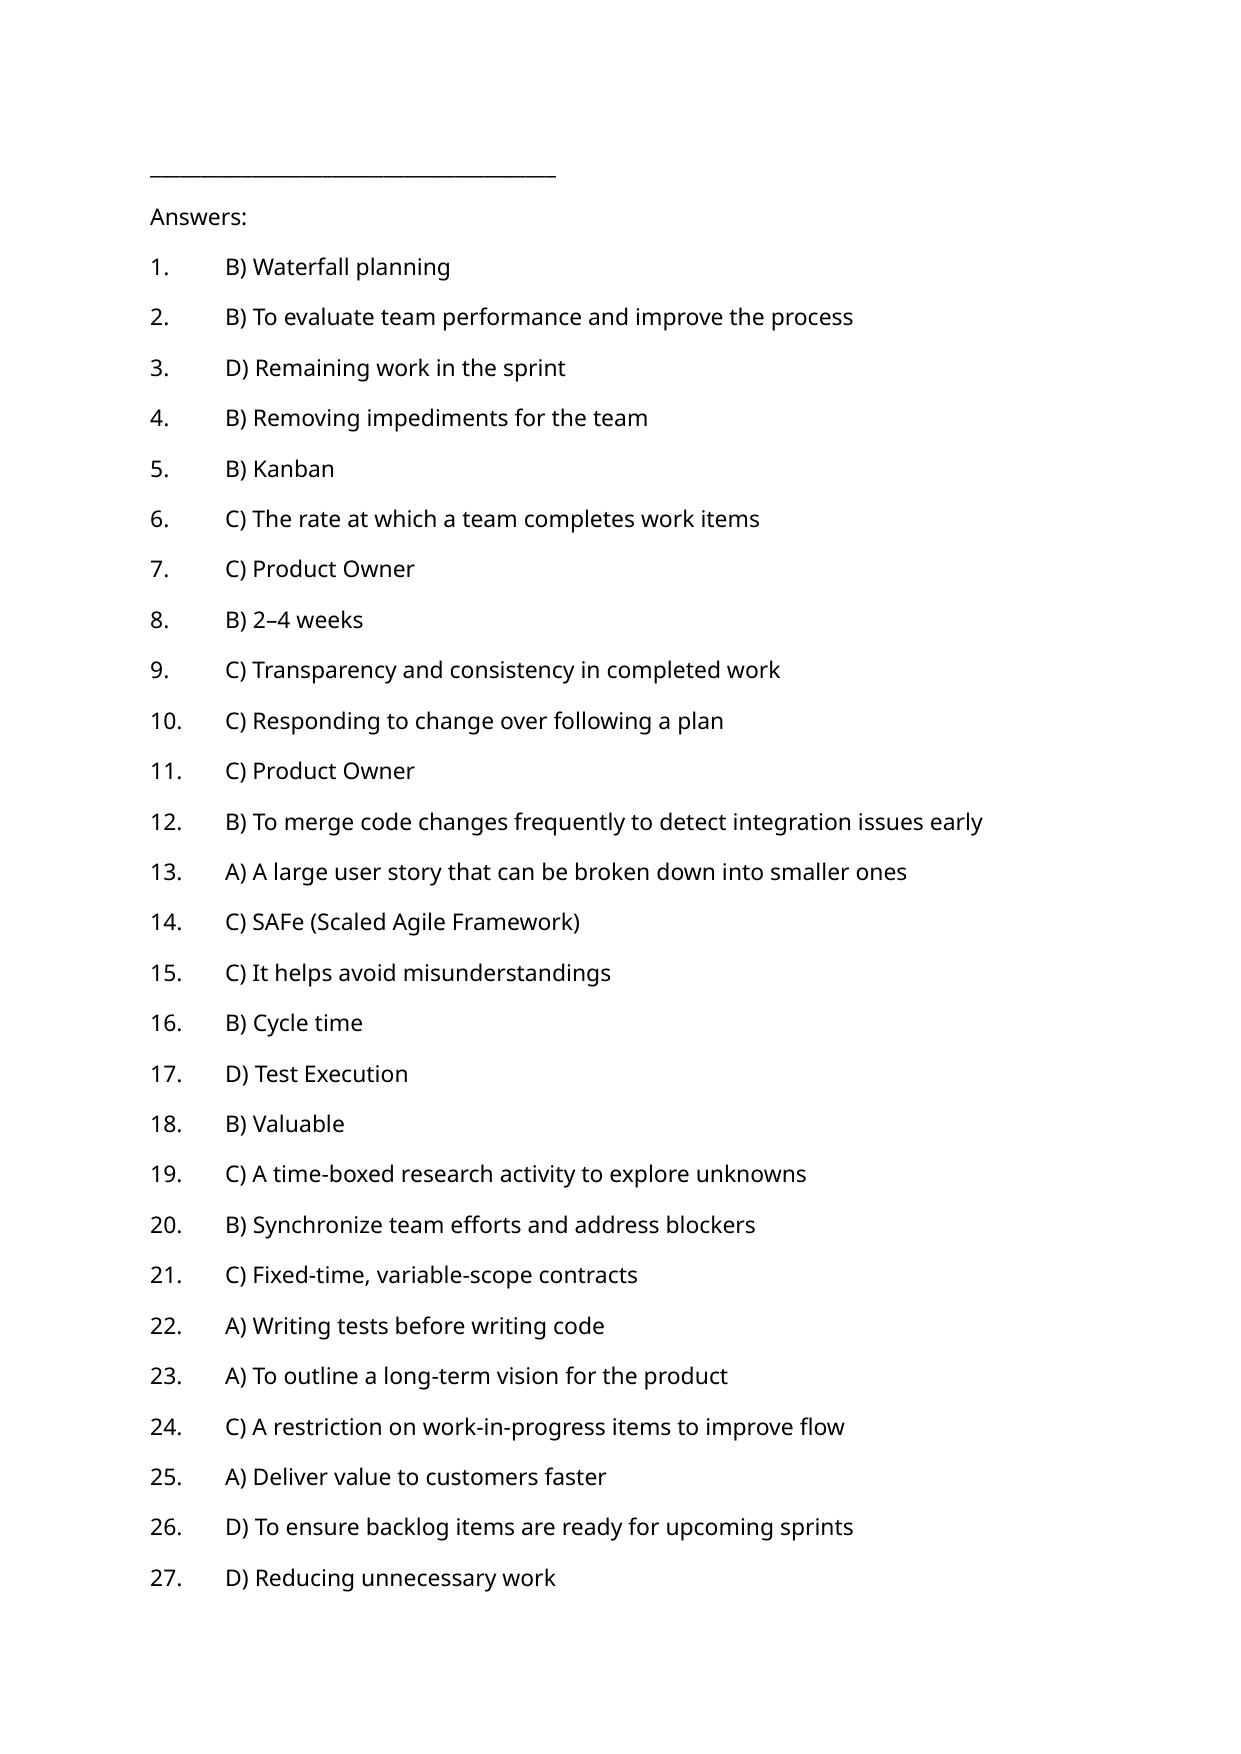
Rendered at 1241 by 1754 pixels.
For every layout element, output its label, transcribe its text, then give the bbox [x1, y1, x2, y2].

text 27. D) Reducing unnecessary work [150, 1562, 1090, 1593]
text 22. A) Writing tests before writing code [150, 1309, 1090, 1341]
text 16. B) Cycle time [150, 1007, 1090, 1038]
text 2. B) To evaluate team performance and improve the process [150, 301, 1090, 332]
text 21. C) Fixed-time, variable-scope contracts [150, 1259, 1090, 1290]
text 3. D) Remaining work in the sprint [150, 352, 1090, 383]
text 6. C) The rate at which a team completes work items [150, 503, 1090, 534]
text 9. C) Transparency and consistency in completed work [150, 654, 1090, 685]
text 18. B) Valuable [150, 1108, 1090, 1139]
text 8. B) 2–4 weeks [150, 604, 1090, 635]
text 20. B) Synchronize team efforts and address blockers [150, 1209, 1090, 1240]
text ________________________________________ [150, 150, 1090, 181]
text 1. B) Waterfall planning [150, 251, 1090, 282]
text 5. B) Kanban [150, 452, 1090, 484]
text 4. B) Removing impediments for the team [150, 402, 1090, 433]
text 12. B) To merge code changes frequently to detect integration issues early [150, 805, 1090, 837]
text 26. D) To ensure backlog items are ready for upcoming sprints [150, 1511, 1090, 1542]
text 25. A) Deliver value to customers faster [150, 1461, 1090, 1492]
text 24. C) A restriction on work-in-progress items to improve flow [150, 1410, 1090, 1442]
text Answers: [150, 200, 1090, 232]
text 11. C) Product Owner [150, 755, 1090, 786]
text 7. C) Product Owner [150, 553, 1090, 584]
text 23. A) To outline a long-term vision for the product [150, 1360, 1090, 1391]
text 15. C) It helps avoid misunderstandings [150, 957, 1090, 988]
text 10. C) Responding to change over following a plan [150, 704, 1090, 736]
text 17. D) Test Execution [150, 1057, 1090, 1089]
text 14. C) SAFe (Scaled Agile Framework) [150, 906, 1090, 937]
text 19. C) A time-boxed research activity to explore unknowns [150, 1158, 1090, 1189]
text 13. A) A large user story that can be broken down into smaller ones [150, 856, 1090, 887]
